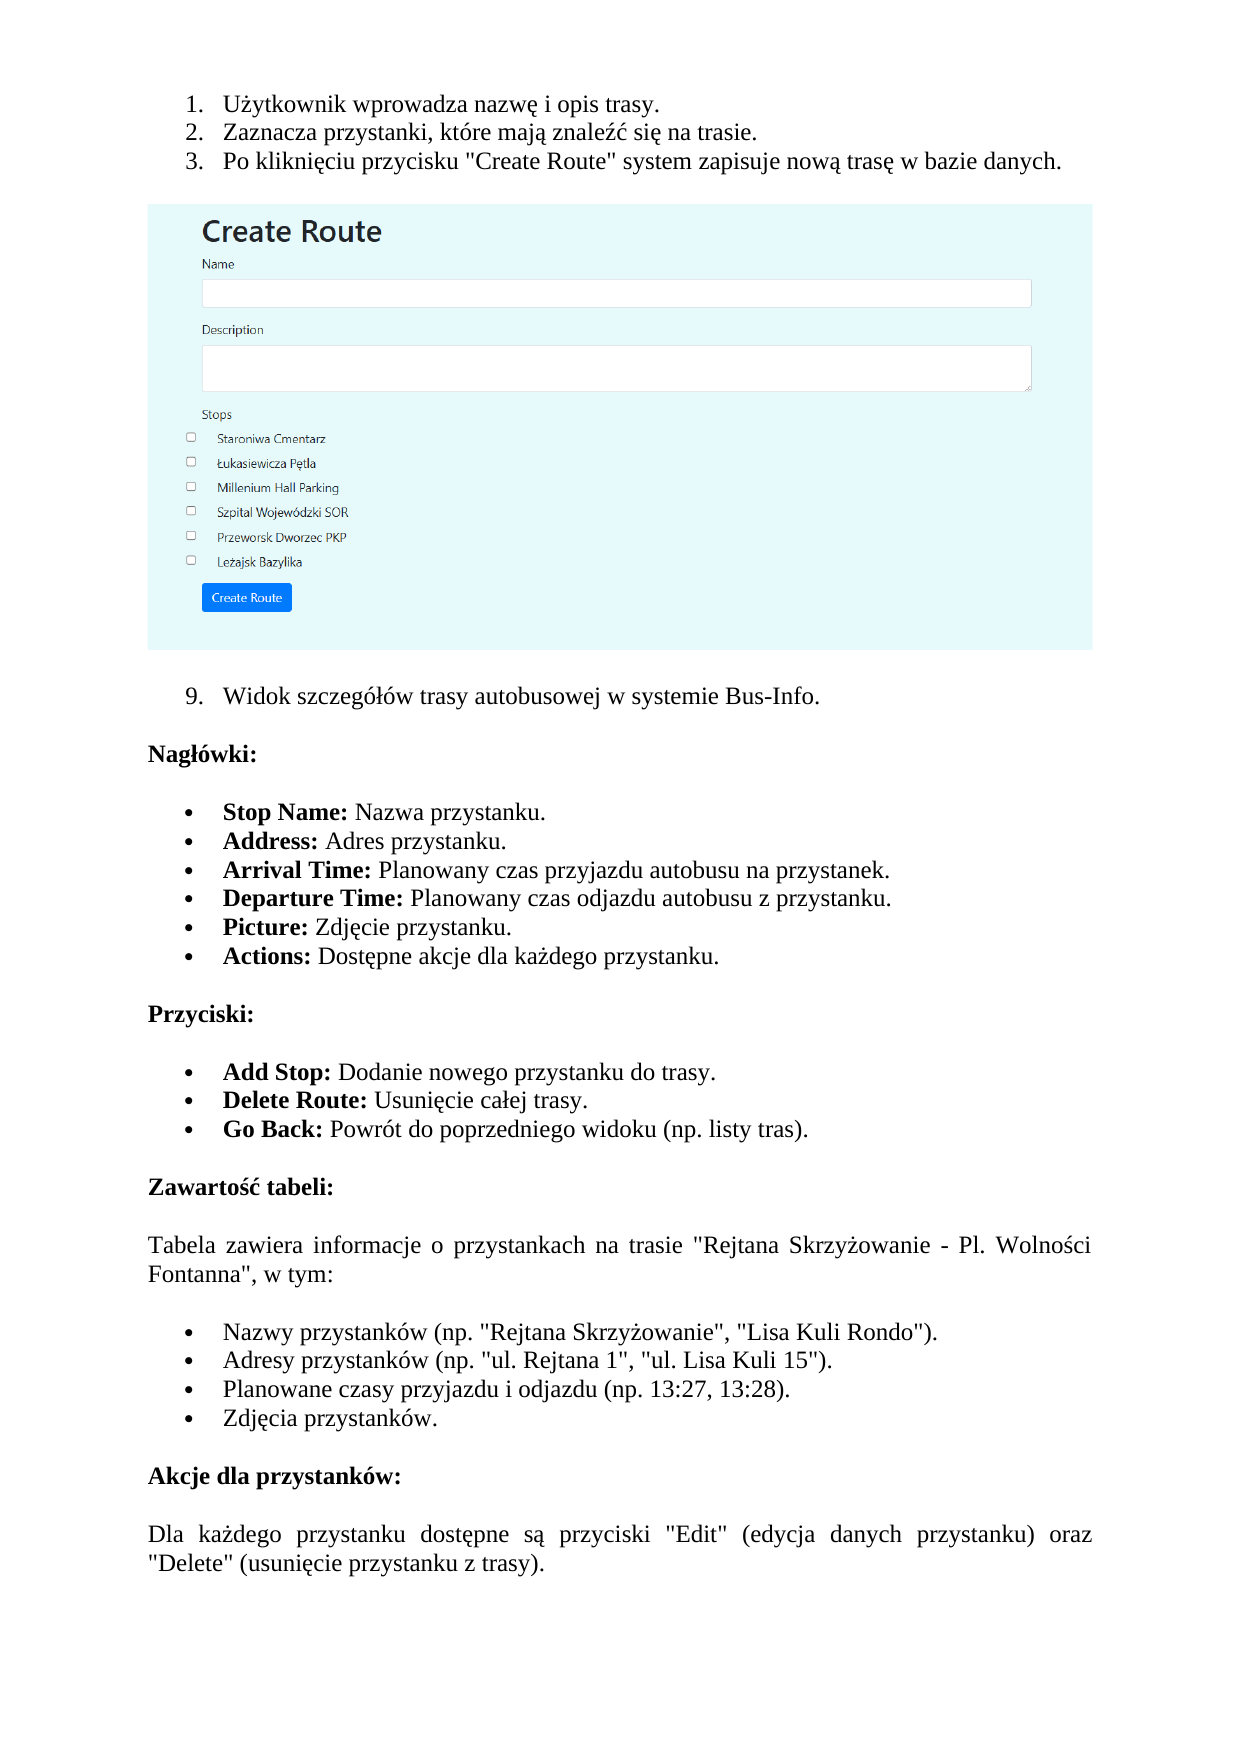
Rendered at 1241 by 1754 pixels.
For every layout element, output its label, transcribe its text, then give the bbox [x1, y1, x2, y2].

list Zdjęcia przystanków. [185, 1403, 1093, 1432]
list Actions: Dostępne akcje dla każdego przystanku. [185, 941, 1093, 970]
text Nagłówki: [148, 739, 1093, 768]
list Po kliknięciu przycisku "Create Route" system zapisuje nową trasę w bazie danych. [185, 146, 1093, 175]
list Address: Adres przystanku. [185, 826, 1093, 855]
list Picture: Zdjęcie przystanku. [185, 912, 1093, 941]
list Nazwy przystanków (np. "Rejtana Skrzyżowanie", "Lisa Kuli Rondo"). [185, 1317, 1093, 1346]
list Planowane czasy przyjazdu i odjazdu (np. 13:27, 13:28). [185, 1374, 1093, 1403]
text Zawartość tabeli: [148, 1172, 1093, 1201]
text Tabela zawiera informacje o przystankach na trasie "Rejtana Skrzyżowanie - Pl. Wolności Fontanna", w tym: [148, 1230, 1093, 1288]
list Departure Time: Planowany czas odjazdu autobusu z przystanku. [185, 883, 1093, 912]
text Akcje dla przystanków: [148, 1461, 1093, 1490]
list Użytkownik wprowadza nazwę i opis trasy. [185, 89, 1093, 117]
list Adresy przystanków (np. "ul. Rejtana 1", "ul. Lisa Kuli 15"). [185, 1346, 1093, 1374]
list Arrival Time: Planowany czas przyjazdu autobusu na przystanek. [185, 855, 1093, 883]
text Dla każdego przystanku dostępne są przyciski "Edit" (edycja danych przystanku) oraz "Delete" (usunięcie przystanku z trasy). [148, 1519, 1093, 1576]
list Stop Name: Nazwa przystanku. [185, 797, 1093, 826]
list Zaznacza przystanki, które mają znaleźć się na trasie. [185, 117, 1093, 146]
list Delete Route: Usunięcie całej trasy. [185, 1086, 1093, 1114]
list Widok szczegółów trasy autobusowej w systemie Bus-Info. [185, 681, 1093, 710]
picture [147, 204, 1093, 650]
list Go Back: Powrót do poprzedniego widoku (np. listy tras). [185, 1114, 1093, 1143]
text Przyciski: [148, 999, 1093, 1028]
list Add Stop: Dodanie nowego przystanku do trasy. [185, 1057, 1093, 1086]
